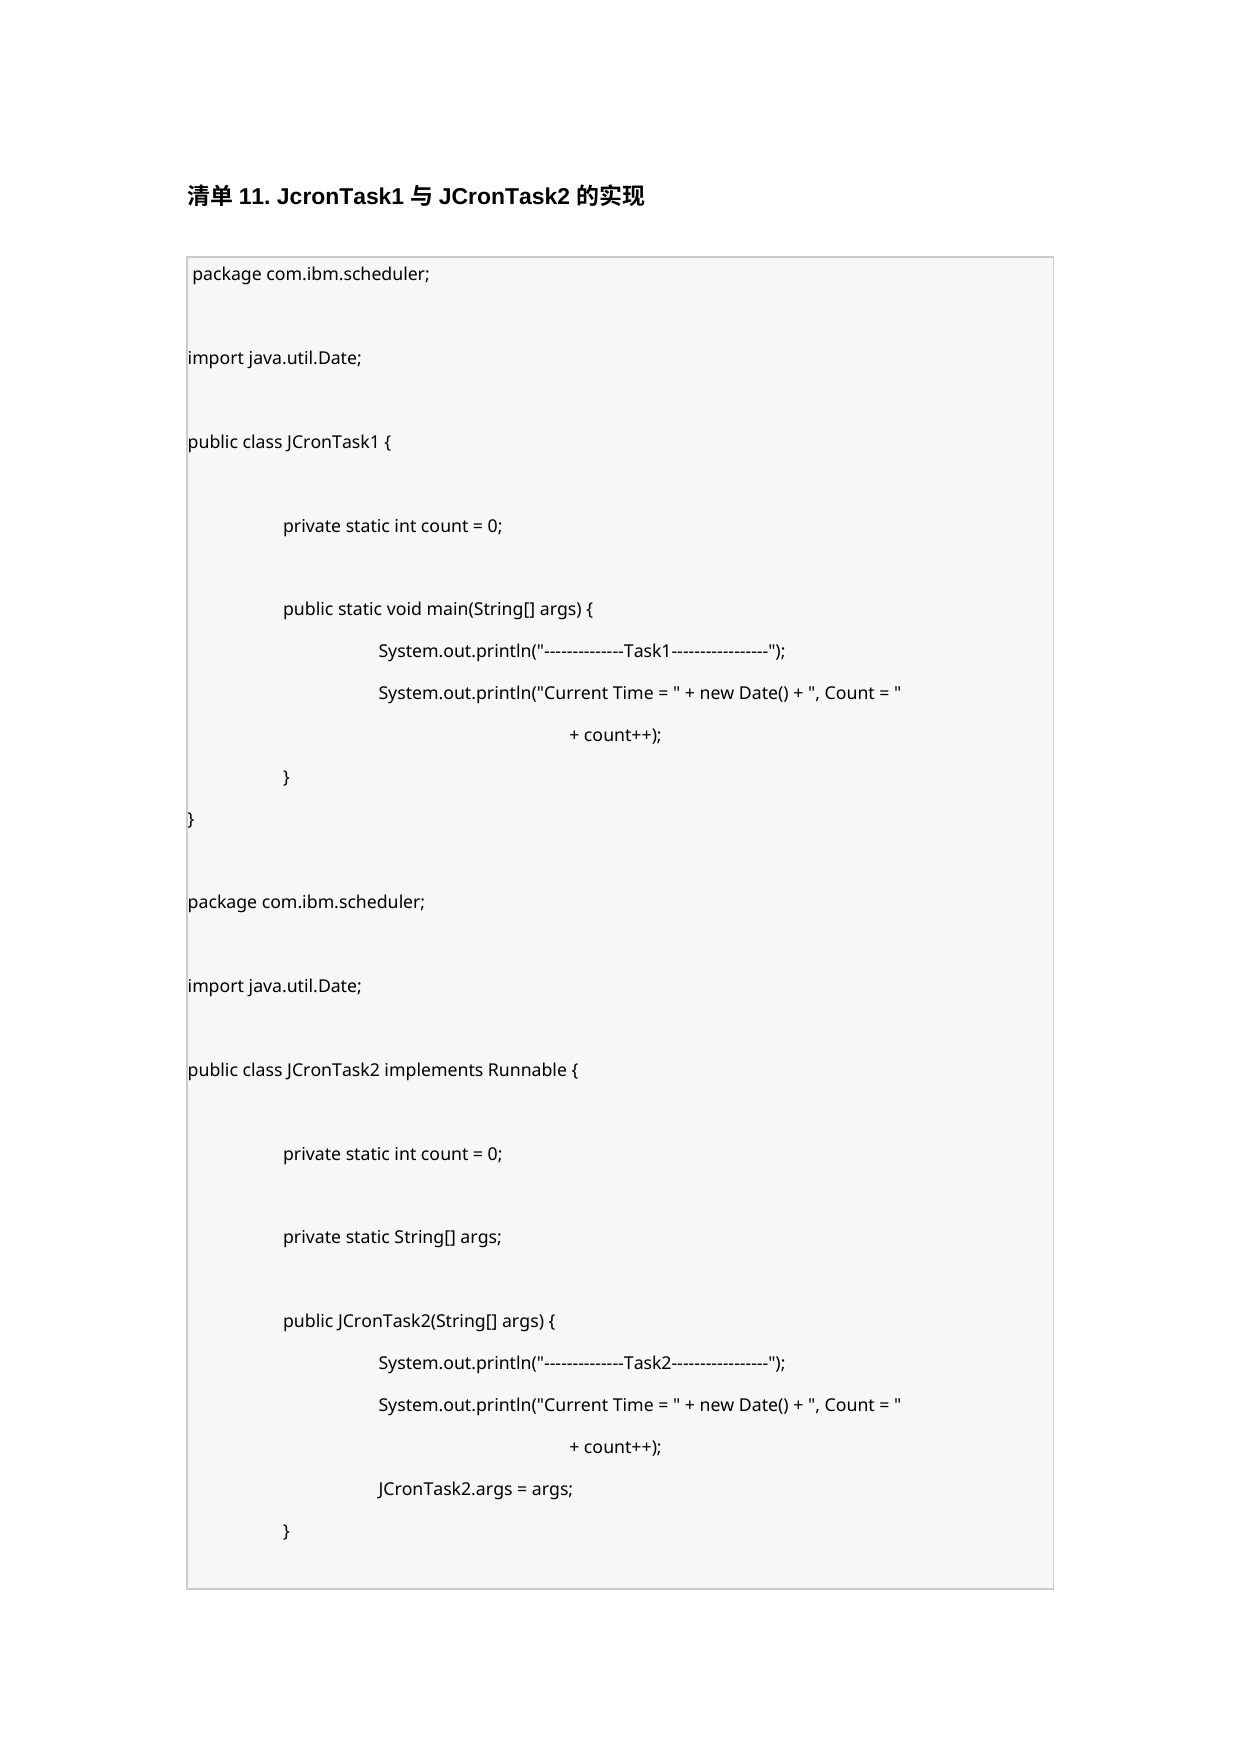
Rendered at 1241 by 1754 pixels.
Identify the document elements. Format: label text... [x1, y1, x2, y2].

text package com.ibm.scheduler; [188, 884, 1053, 918]
text private static String[] args; [188, 1219, 1053, 1253]
text } [188, 1512, 1053, 1546]
text private static int count = 0; [188, 507, 1053, 541]
text } [188, 801, 1053, 834]
text public JCronTask2(String[] args) { [188, 1303, 1053, 1337]
text 清单 11. JcronTask1 与 JCronTask2 的实现 [187, 162, 1053, 227]
text JCronTask2.args = args; [188, 1471, 1053, 1504]
text System.out.println("Current Time = " + new Date() + ", Count = " [188, 1387, 1053, 1421]
text System.out.println("--------------Task1-----------------"); [188, 633, 1053, 667]
text + count++); [188, 1429, 1053, 1463]
text package com.ibm.scheduler; [188, 258, 1053, 290]
text public static void main(String[] args) { [188, 591, 1053, 625]
text System.out.println("Current Time = " + new Date() + ", Count = " [188, 675, 1053, 709]
text System.out.println("--------------Task2-----------------"); [188, 1345, 1053, 1379]
text public class JCronTask1 { [188, 424, 1053, 458]
text import java.util.Date; [188, 340, 1053, 374]
text private static int count = 0; [188, 1136, 1053, 1169]
text + count++); [188, 717, 1053, 751]
text import java.util.Date; [188, 968, 1053, 1002]
text public class JCronTask2 implements Runnable { [188, 1052, 1053, 1086]
text } [188, 759, 1053, 793]
